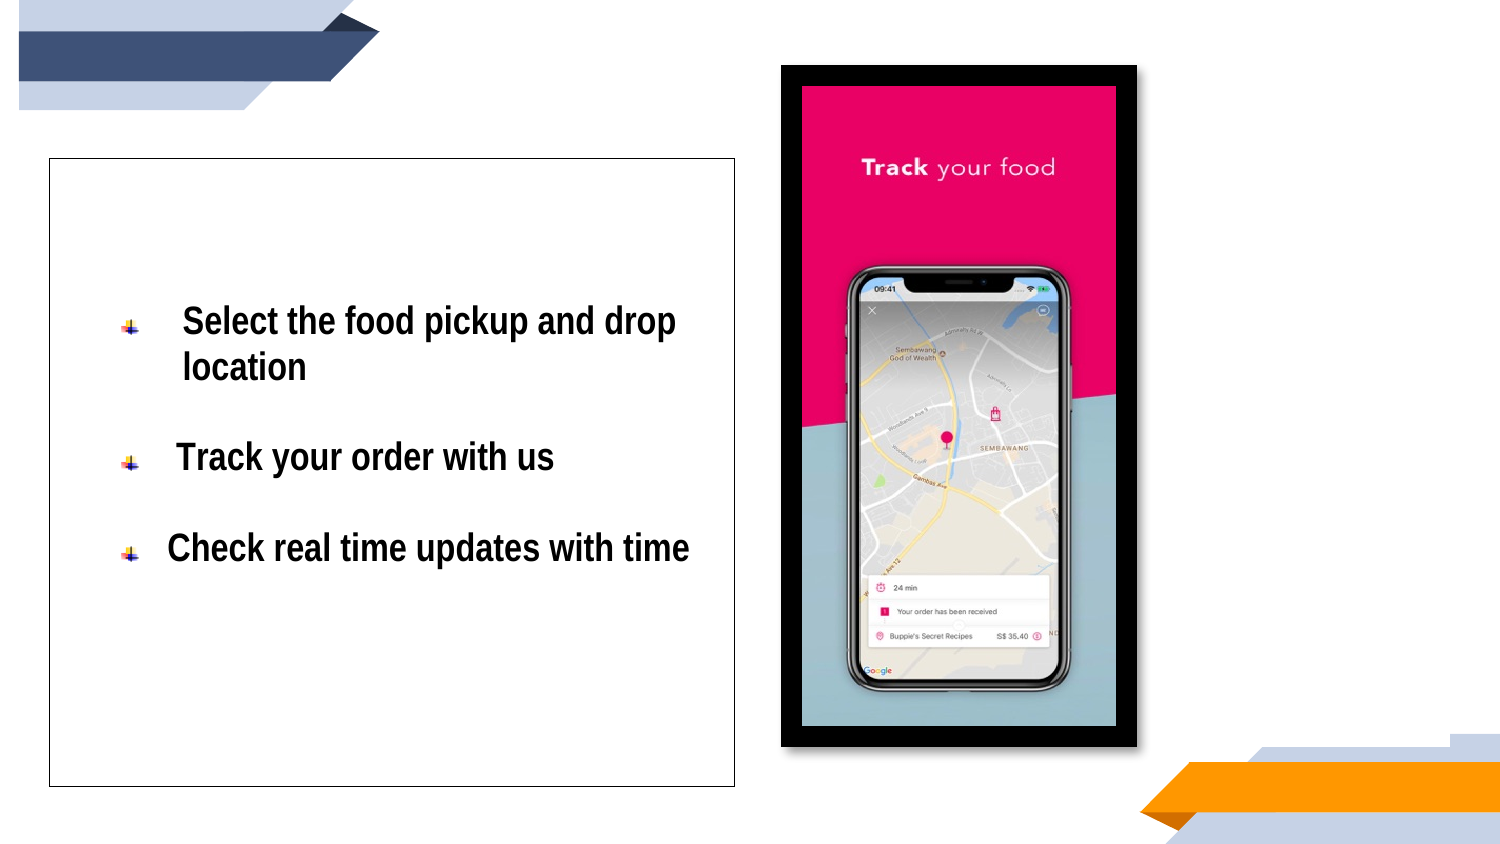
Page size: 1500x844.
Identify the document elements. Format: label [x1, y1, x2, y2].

picture [121, 545, 139, 562]
picture [121, 318, 139, 335]
picture [802, 86, 1116, 726]
picture [121, 454, 139, 471]
